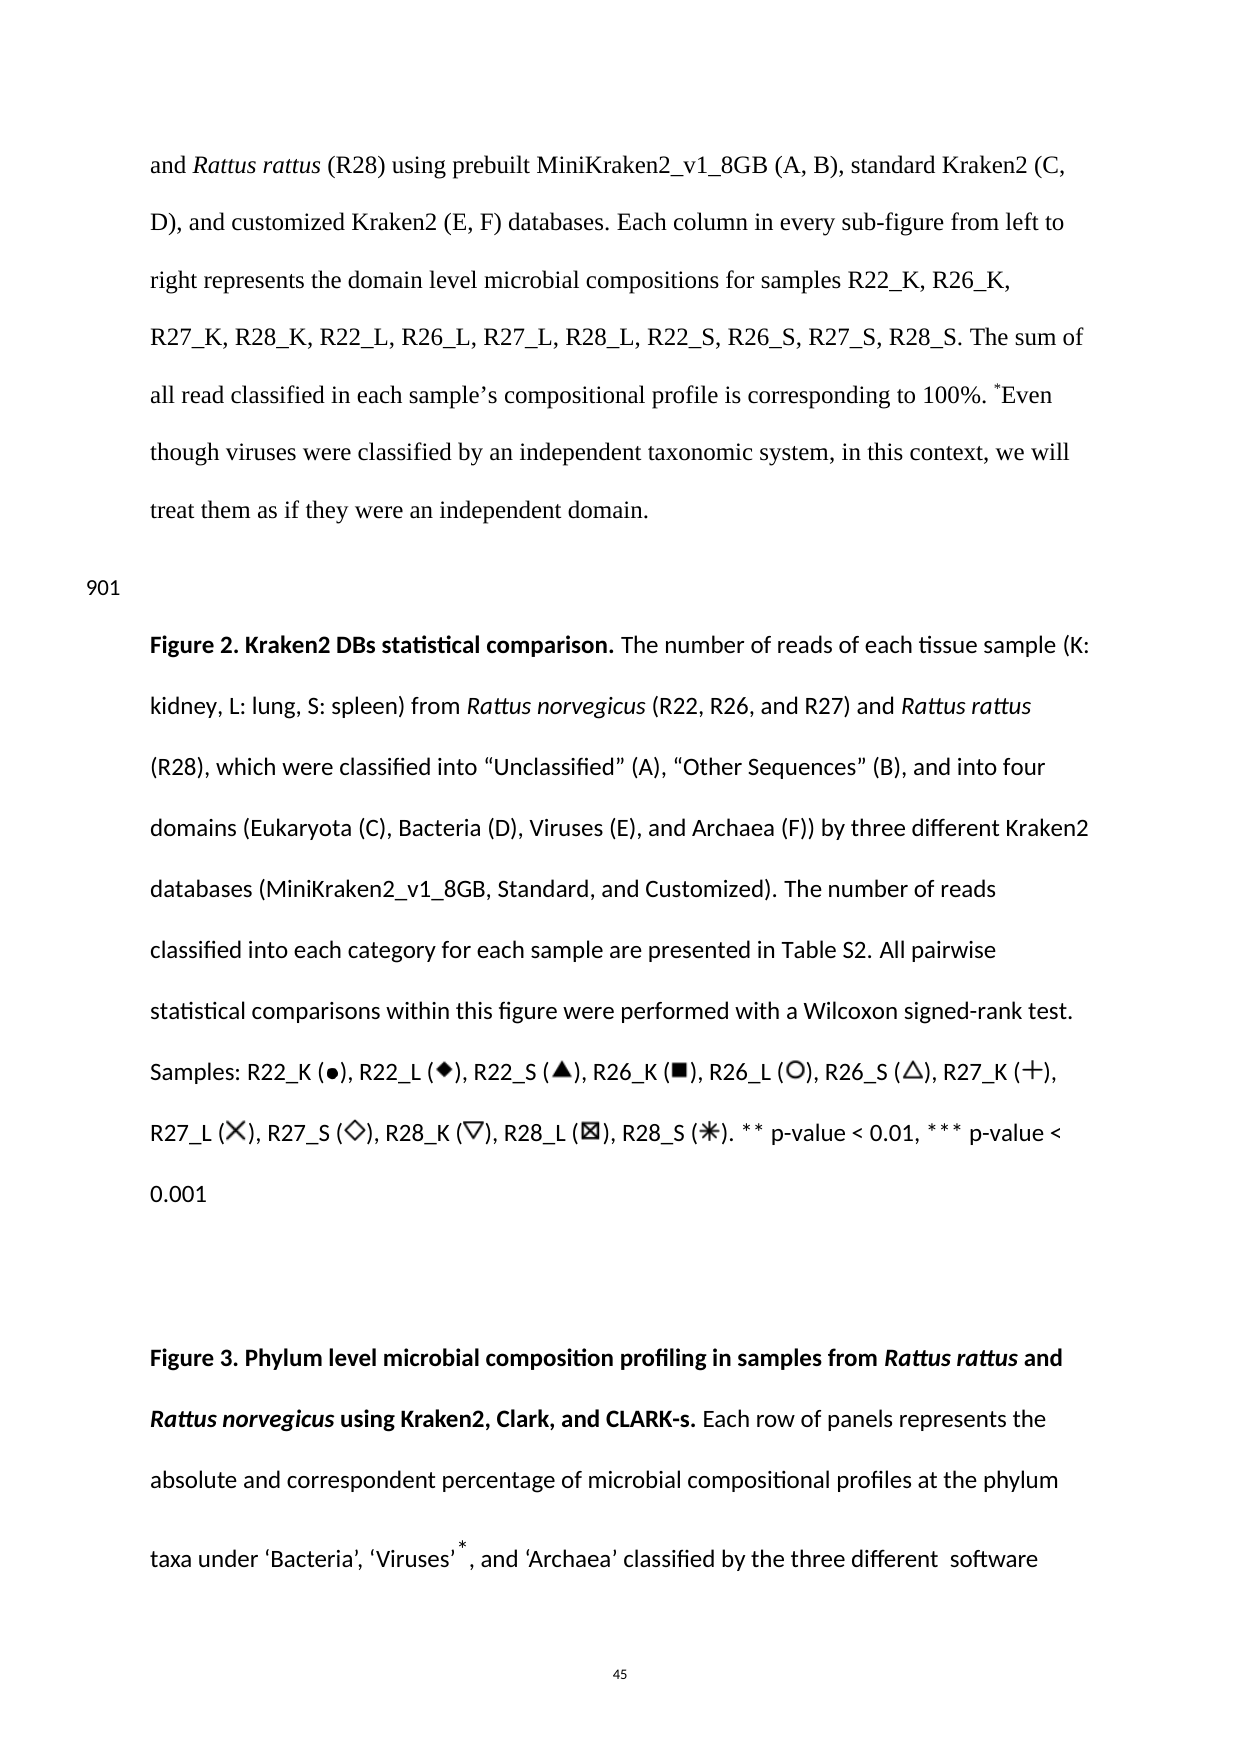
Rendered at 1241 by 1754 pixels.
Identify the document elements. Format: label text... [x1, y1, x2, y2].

picture [670, 1058, 690, 1081]
picture [578, 1119, 603, 1142]
picture [698, 1119, 721, 1142]
picture [324, 1065, 340, 1081]
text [150, 1342, 1090, 1573]
text Figure 2. Kraken2 DBs statistical comparison. The number of reads of each tissue sample (K: kidney, L: lung, S: spleen) from Rattus norvegicus (R22, R26, and R27) and Rattus rattus (R28), which were classified into “Unclassified” (A), “Other Sequences” (B), and into four domains (Eukaryota (C), Bacteria (D), Viruses (E), and Archaea (F)) by three different Kraken2 databases (MiniKraken2_v1_8GB, Standard, and Customized). The number of reads classified into each category for each sample are presented in Table S2. All pairwise statistical comparisons within this figure were performed with a Wilcoxon signed-rank test. Samples: R22_K (), R22_L (), R22_S (), R26_K (), R26_L (), R26_S (), R27_K (), R27_L (), R27_S (), R28_K (), R28_L (), R28_S (). ** p-value < 0.01, *** p-value < 0.001 [150, 629, 1090, 1209]
picture [784, 1058, 806, 1081]
picture [1020, 1058, 1044, 1081]
picture [343, 1119, 366, 1142]
picture [901, 1058, 924, 1081]
picture [462, 1119, 485, 1142]
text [150, 150, 1090, 524]
picture [225, 1119, 248, 1142]
picture [549, 1058, 574, 1081]
picture [434, 1058, 454, 1081]
